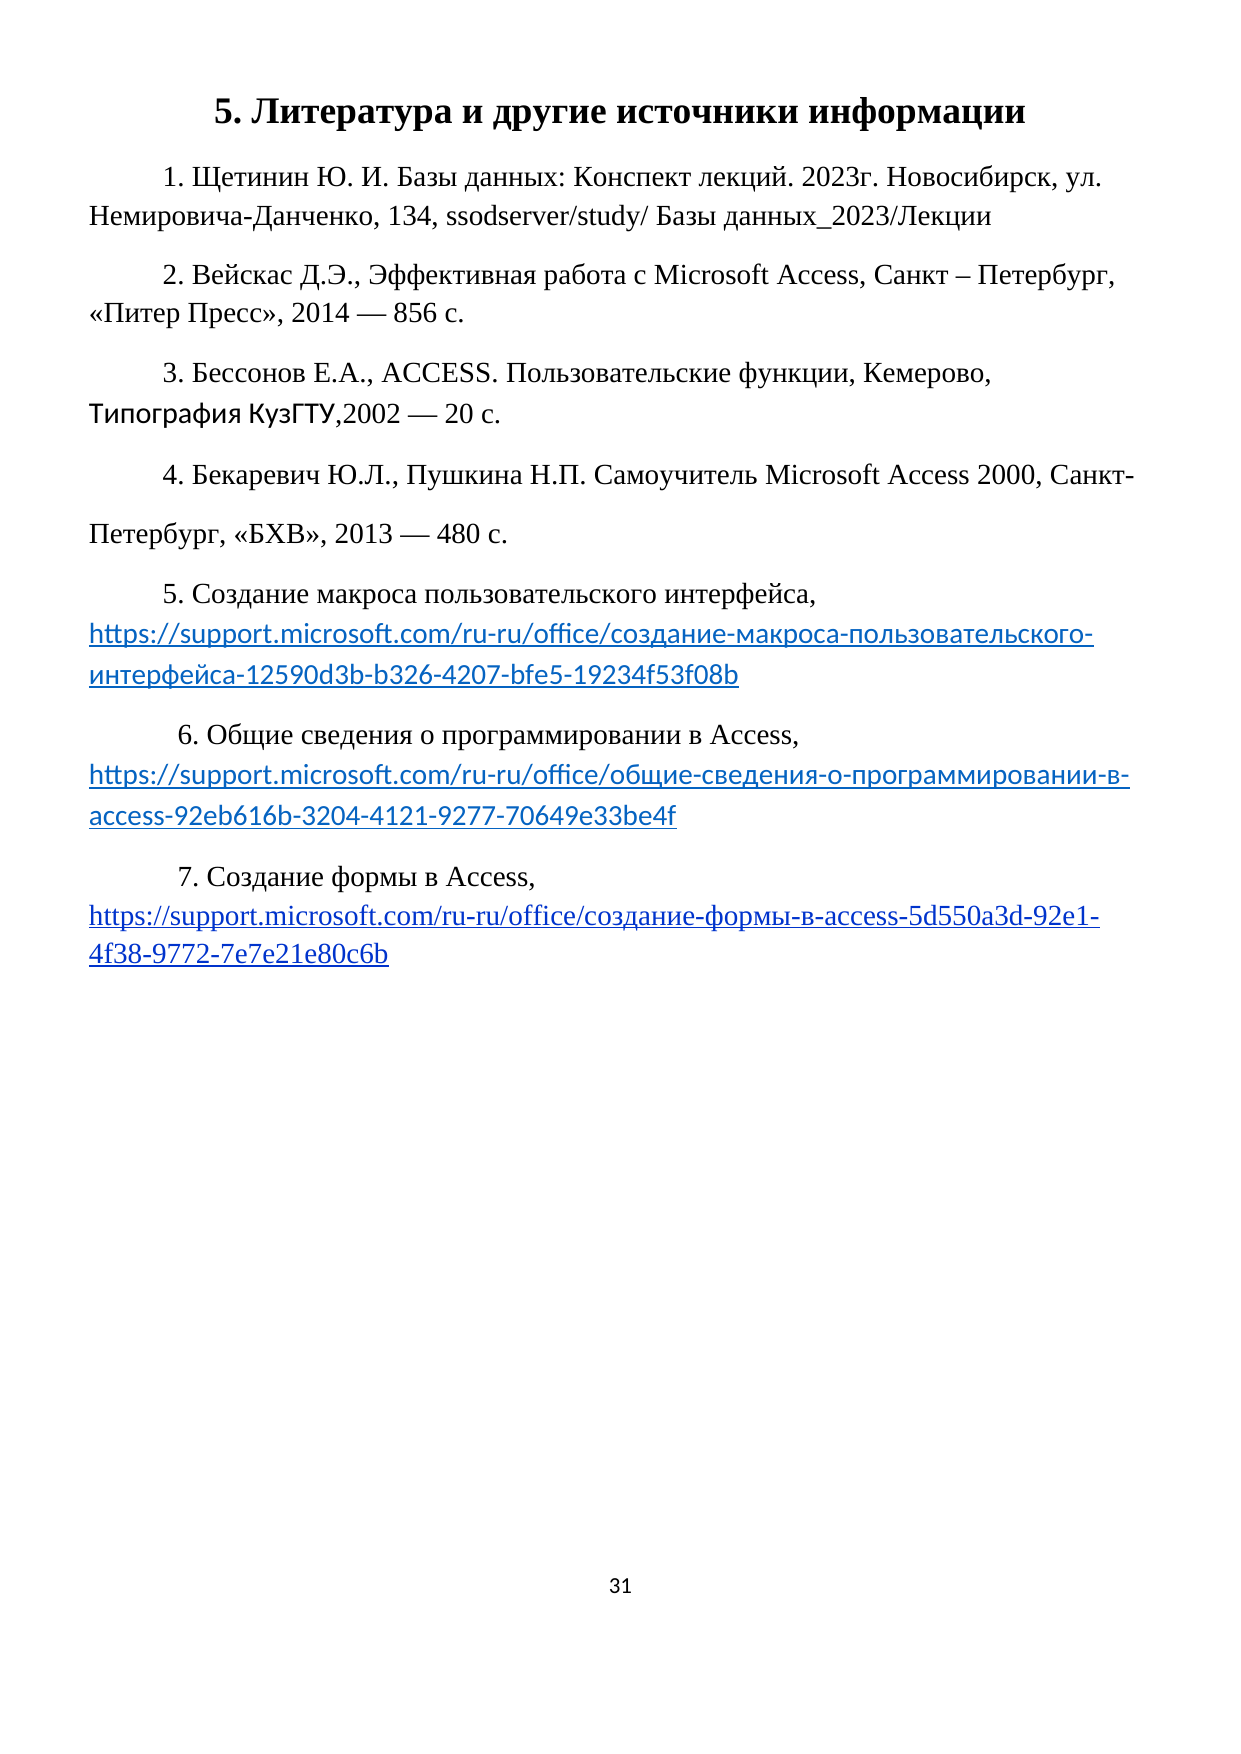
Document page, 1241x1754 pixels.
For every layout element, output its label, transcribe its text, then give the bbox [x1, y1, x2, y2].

text 7. Создание формы в Access, https://support.microsoft.com/ru-ru/office/создание-формы-в-access-5d550a3d-92e1-4f38-9772-7e7e21e80c6b [89, 859, 1152, 970]
text 5. Создание макроса пользовательского интерфейса, https://support.microsoft.com/ru-ru/office/создание-макроса-пользовательского-интерфейса-12590d3b-b326-4207-bfe5-19234f53f08b [89, 576, 1152, 691]
text 4. Бекаревич Ю.Л., Пушкина Н.П. Самоучитель Microsoft Access 2000, Санкт- [89, 457, 1152, 491]
text Петербург, «БХВ», 2013 — 480 с. [89, 517, 1152, 550]
text 2. Вейскас Д.Э., Эффективная работа с Microsoft Access, Санкт – Петербург, «Питер Пресс», 2014 — 856 с. [89, 257, 1152, 329]
text 5. Литература и другие источники информации [89, 89, 1152, 132]
text 6. Общие сведения о программировании в Access, https://support.microsoft.com/ru-ru/office/общие-сведения-о-программировании-в-access-92eb616b-3204-4121-9277-70649e33be4f [89, 717, 1152, 833]
text 3. Бессонов Е.А., ACCESS. Пользовательские функции, Кемерово, Типография КузГТУ,2002 — 20 с. [89, 355, 1152, 431]
text 1. Щетинин Ю. И. Базы данных: Конспект лекций. 2023г. Новосибирск, ул. Немировича-Данченко, 134, ssodserver/study/ Базы данных_2023/Лекции [89, 159, 1152, 231]
